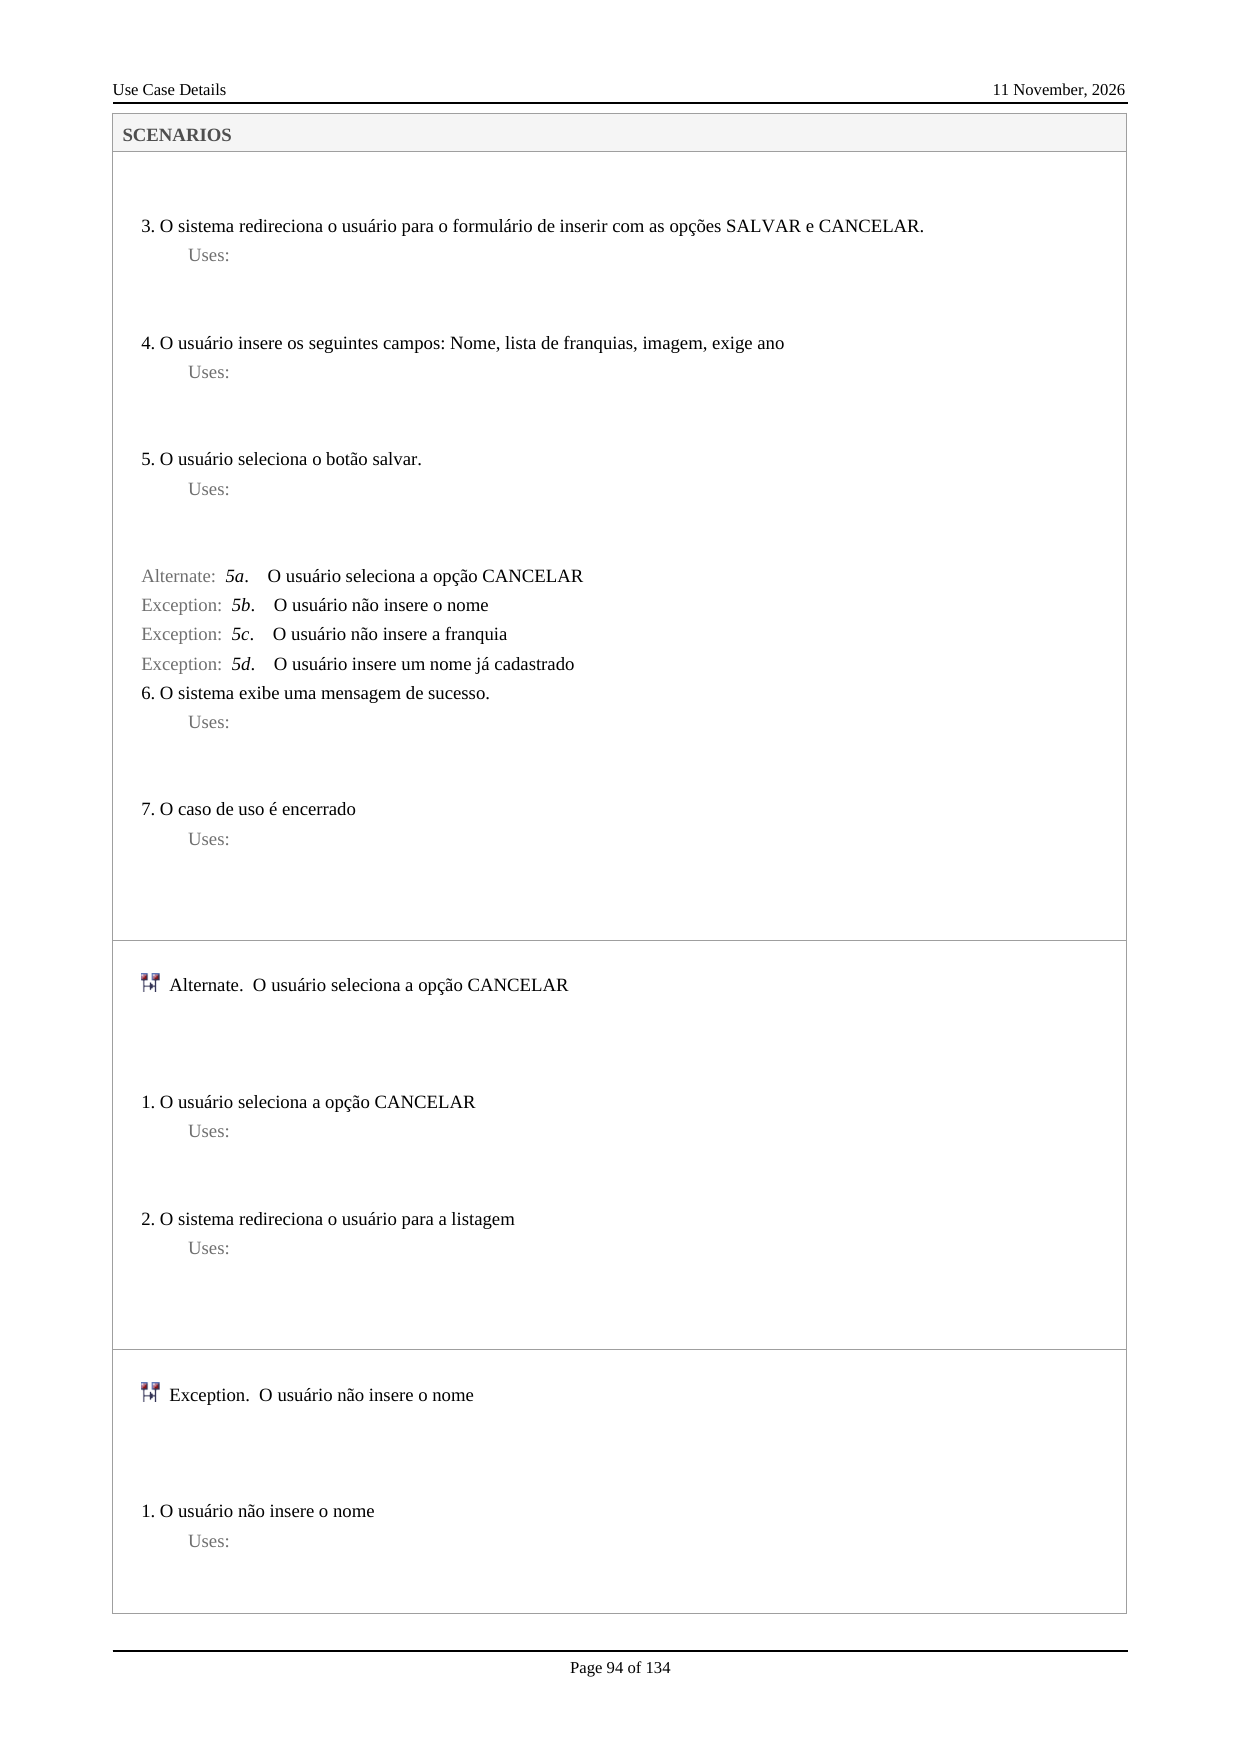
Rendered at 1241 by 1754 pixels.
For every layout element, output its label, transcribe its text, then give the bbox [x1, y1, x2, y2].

picture [141, 973, 160, 992]
table_header Alternate. O usuário seleciona a opção CANCELAR 1. O usuário seleciona a opção CANCELAR Uses: 2. O sistema redireciona o usuário para a listagem Uses: [113, 941, 1126, 1349]
picture [141, 1382, 160, 1402]
table_header SCENARIOS [113, 114, 1126, 151]
